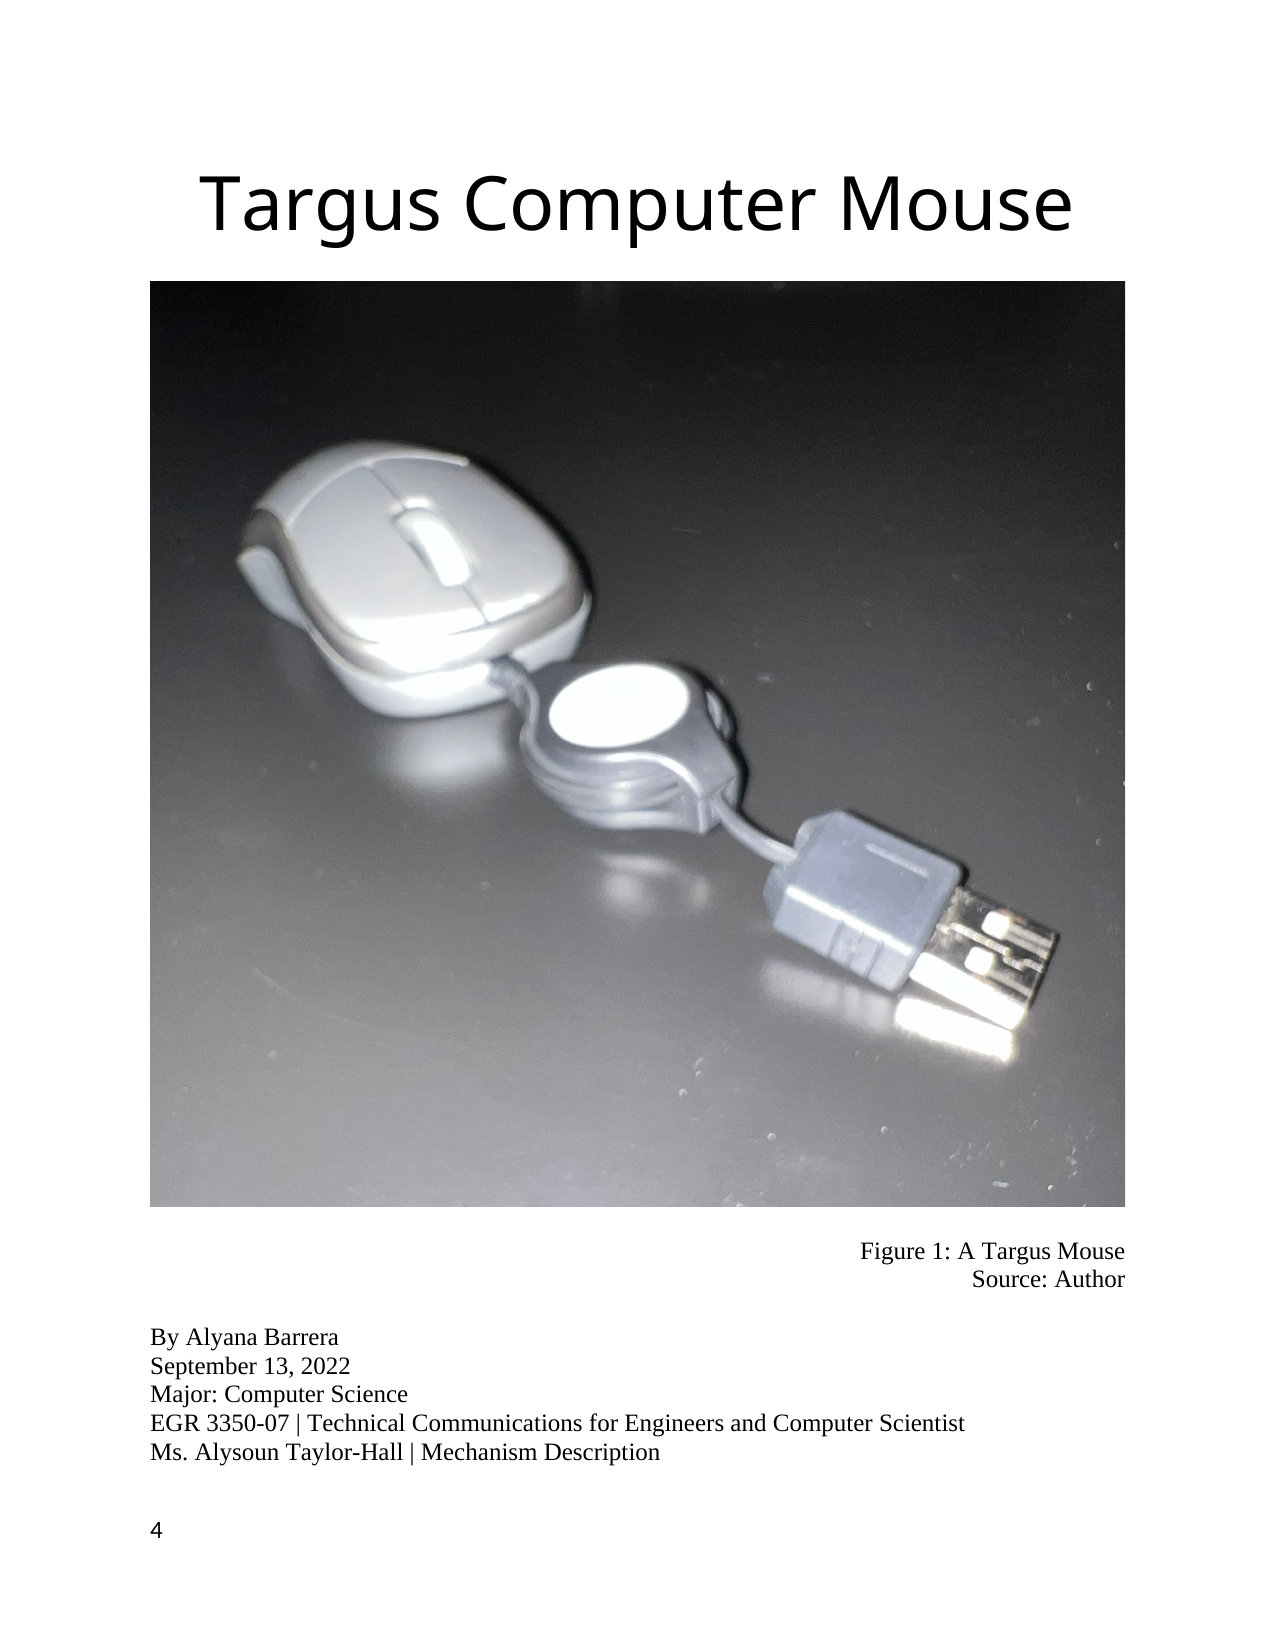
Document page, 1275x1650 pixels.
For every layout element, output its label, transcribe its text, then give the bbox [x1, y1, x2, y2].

text Ms. Alysoun Taylor-Hall | Mechanism Description [150, 1437, 1125, 1466]
text September 13, 2022 [150, 1351, 1125, 1379]
text Targus Computer Mouse [150, 150, 1125, 252]
text Source: Author [150, 1264, 1125, 1293]
text Major: Computer Science [150, 1379, 1125, 1408]
text Figure 1: A Targus Mouse [150, 1236, 1125, 1264]
picture [150, 281, 1125, 1207]
text EGR 3350-07 | Technical Communications for Engineers and Computer Scientist [150, 1408, 1125, 1437]
text By Alyana Barrera [150, 1322, 1125, 1351]
